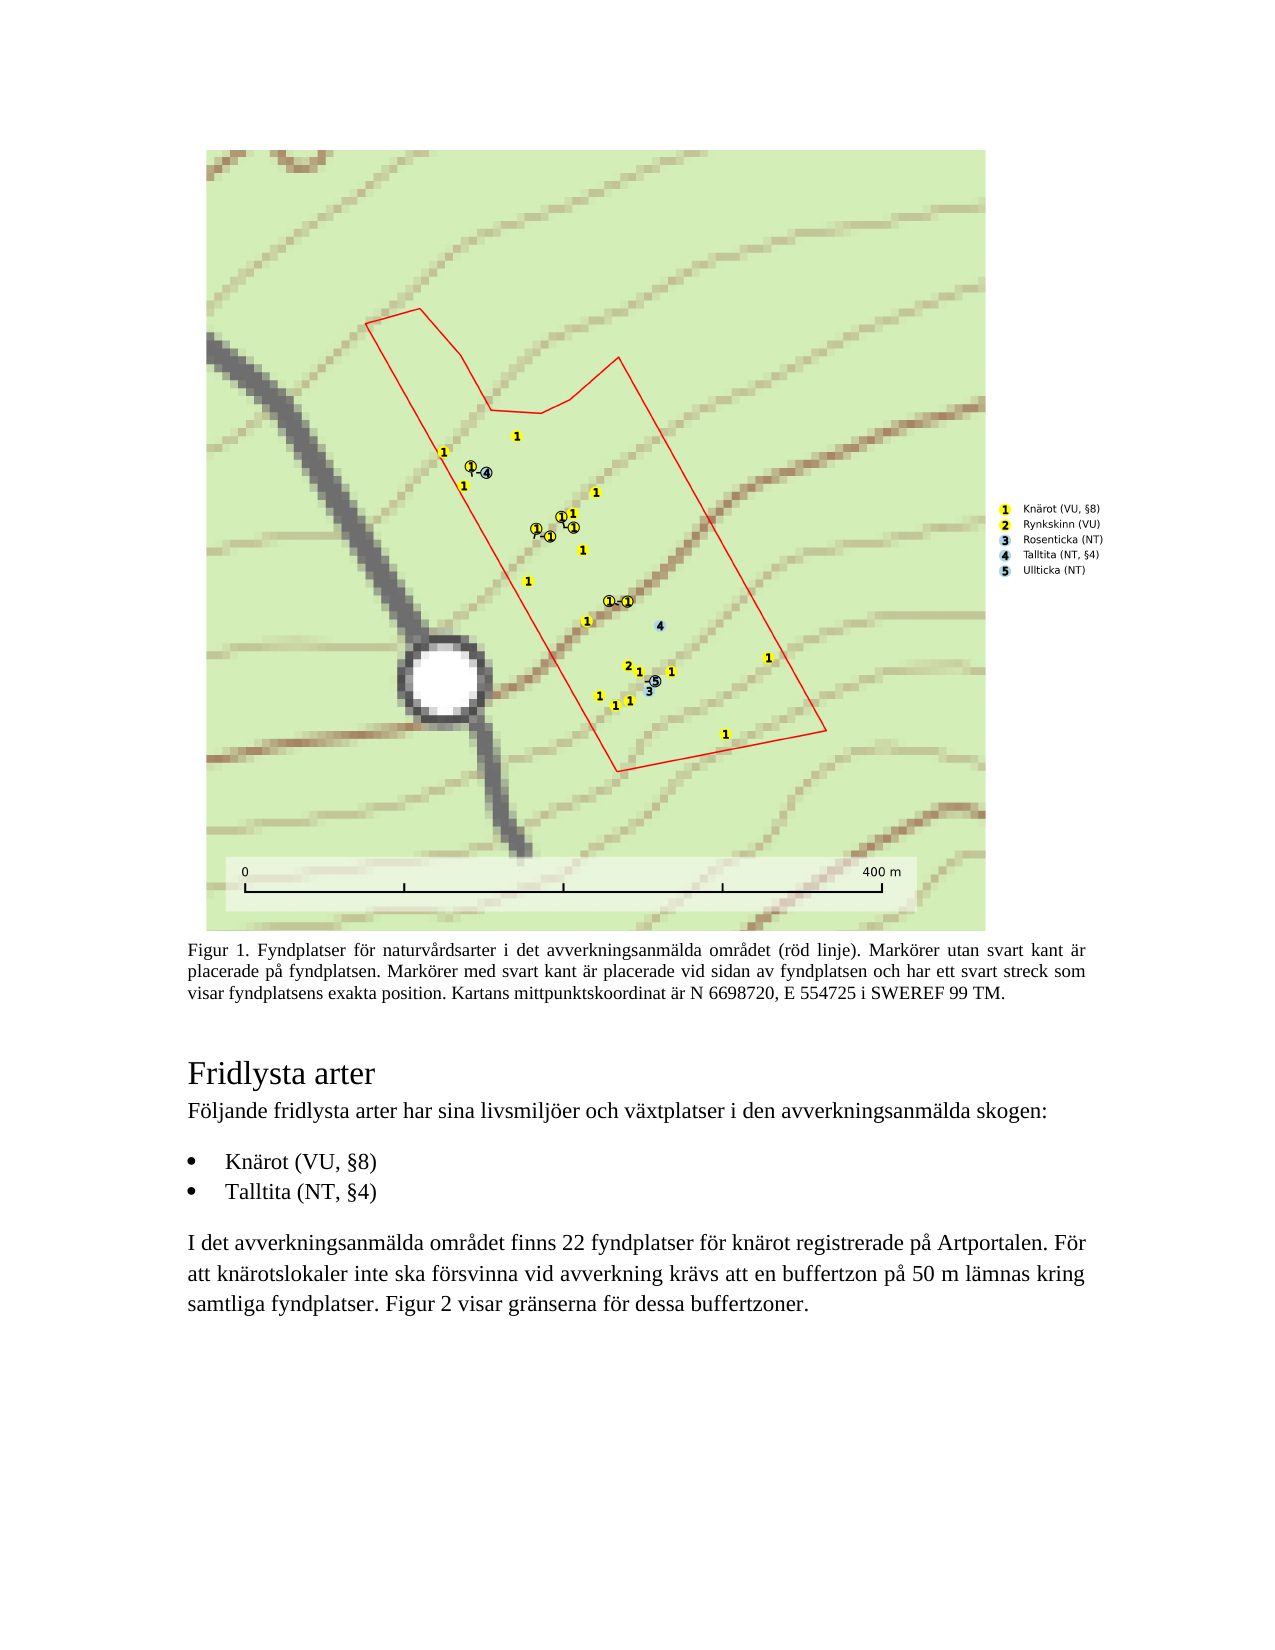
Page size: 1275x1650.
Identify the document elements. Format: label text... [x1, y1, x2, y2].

list Talltita (NT, §4) [187, 1178, 1087, 1205]
subtitle Fridlysta arter [187, 1053, 1087, 1091]
text Figur 1. Fyndplatser för naturvårdsarter i det avverkningsanmälda området (röd linje). Markörer utan svart kant är placerade på fyndplatsen. Markörer med svart kant är placerade vid sidan av fyndplatsen och har ett svart streck som visar fyndplatsens exakta position. Kartans mittpunktskoordinat är N 6698720, E 554725 i SWEREF 99 TM. [187, 938, 1087, 1003]
text Följande fridlysta arter har sina livsmiljöer och växtplatser i den avverkningsanmälda skogen: [187, 1097, 1087, 1123]
picture [206, 150, 1107, 931]
list Knärot (VU, §8) [187, 1148, 1087, 1174]
text I det avverkningsanmälda området finns 22 fyndplatser för knärot registrerade på Artportalen. För att knärotslokaler inte ska försvinna vid avverkning krävs att en buffertzon på 50 m lämnas kring samtliga fyndplatser. Figur 2 visar gränserna för dessa buffertzoner. [187, 1229, 1087, 1316]
